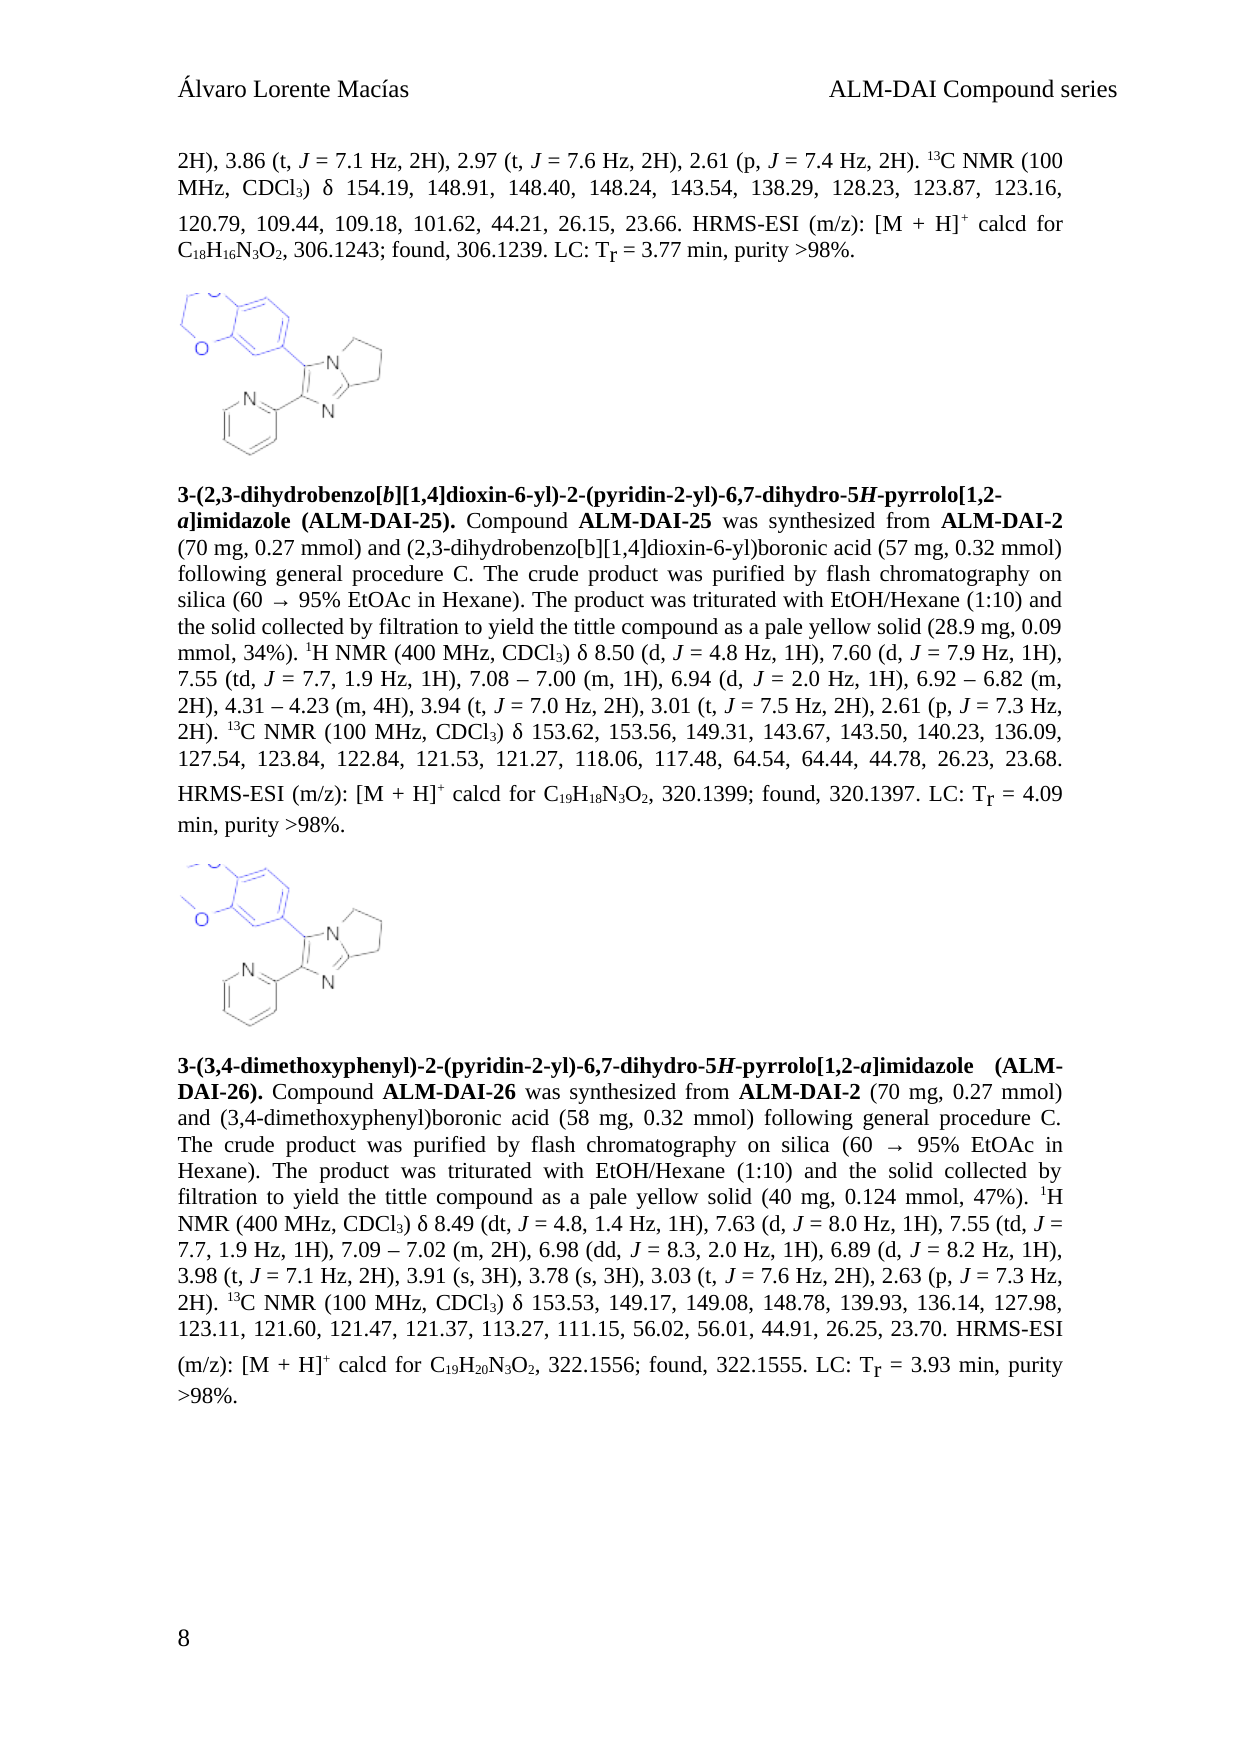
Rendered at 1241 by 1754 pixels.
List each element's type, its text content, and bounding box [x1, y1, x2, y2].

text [177, 148, 1063, 267]
text 3-(3,4-dimethoxyphenyl)-2-(pyridin-2-yl)-6,7-dihydro-5H-pyrrolo[1,2-a]imidazole (ALM-DAI-26). Compound ALM-DAI-26 was synthesized from ALM-DAI-2 (70 mg, 0.27 mmol) and (3,4-dimethoxyphenyl)boronic acid (58 mg, 0.32 mmol) following general procedure C. The crude product was purified by flash chromatography on silica (60 → 95% EtOAc in Hexane). The product was triturated with EtOH/Hexane (1:10) and the solid collected by filtration to yield the tittle compound as a pale yellow solid (40 mg, 0.124 mmol, 47%). 1H NMR (400 MHz, CDCl3) δ 8.49 (dt, J = 4.8, 1.4 Hz, 1H), 7.63 (d, J = 8.0 Hz, 1H), 7.55 (td, J = 7.7, 1.9 Hz, 1H), 7.09 – 7.02 (m, 2H), 6.98 (dd, J = 8.3, 2.0 Hz, 1H), 6.89 (d, J = 8.2 Hz, 1H), 3.98 (t, J = 7.1 Hz, 2H), 3.91 (s, 3H), 3.78 (s, 3H), 3.03 (t, J = 7.6 Hz, 2H), 2.63 (p, J = 7.3 Hz, 2H). 13C NMR (100 MHz, CDCl3) δ 153.53, 149.17, 149.08, 148.78, 139.93, 136.14, 127.98, 123.11, 121.60, 121.47, 121.37, 113.27, 111.15, 56.02, 56.01, 44.91, 26.25, 23.70. HRMS-ESI (m/z): [M + H]+ calcd for C19H20N3O2, 322.1556; found, 322.1555. LC: Tr = 3.93 min, purity >98%. [177, 1052, 1063, 1408]
text 3-(2,3-dihydrobenzo[b][1,4]dioxin-6-yl)-2-(pyridin-2-yl)-6,7-dihydro-5H-pyrrolo[1,2-a]imidazole (ALM-DAI-25). Compound ALM-DAI-25 was synthesized from ALM-DAI-2 (70 mg, 0.27 mmol) and (2,3-dihydrobenzo[b][1,4]dioxin-6-yl)boronic acid (57 mg, 0.32 mmol) following general procedure C. The crude product was purified by flash chromatography on silica (60 → 95% EtOAc in Hexane). The product was triturated with EtOH/Hexane (1:10) and the solid collected by filtration to yield the tittle compound as a pale yellow solid (28.9 mg, 0.09 mmol, 34%). 1H NMR (400 MHz, CDCl3) δ 8.50 (d, J = 4.8 Hz, 1H), 7.60 (d, J = 7.9 Hz, 1H), 7.55 (td, J = 7.7, 1.9 Hz, 1H), 7.08 – 7.00 (m, 1H), 6.94 (d, J = 2.0 Hz, 1H), 6.92 – 6.82 (m, 2H), 4.31 – 4.23 (m, 4H), 3.94 (t, J = 7.0 Hz, 2H), 3.01 (t, J = 7.5 Hz, 2H), 2.61 (p, J = 7.3 Hz, 2H). 13C NMR (100 MHz, CDCl3) δ 153.62, 153.56, 149.31, 143.67, 143.50, 140.23, 136.09, 127.54, 123.84, 122.84, 121.53, 121.27, 118.06, 117.48, 64.54, 64.44, 44.78, 26.23, 23.68. HRMS-ESI (m/z): [M + H]+ calcd for C19H18N3O2, 320.1399; found, 320.1397. LC: Tr = 4.09 min, purity >98%. [177, 481, 1063, 838]
